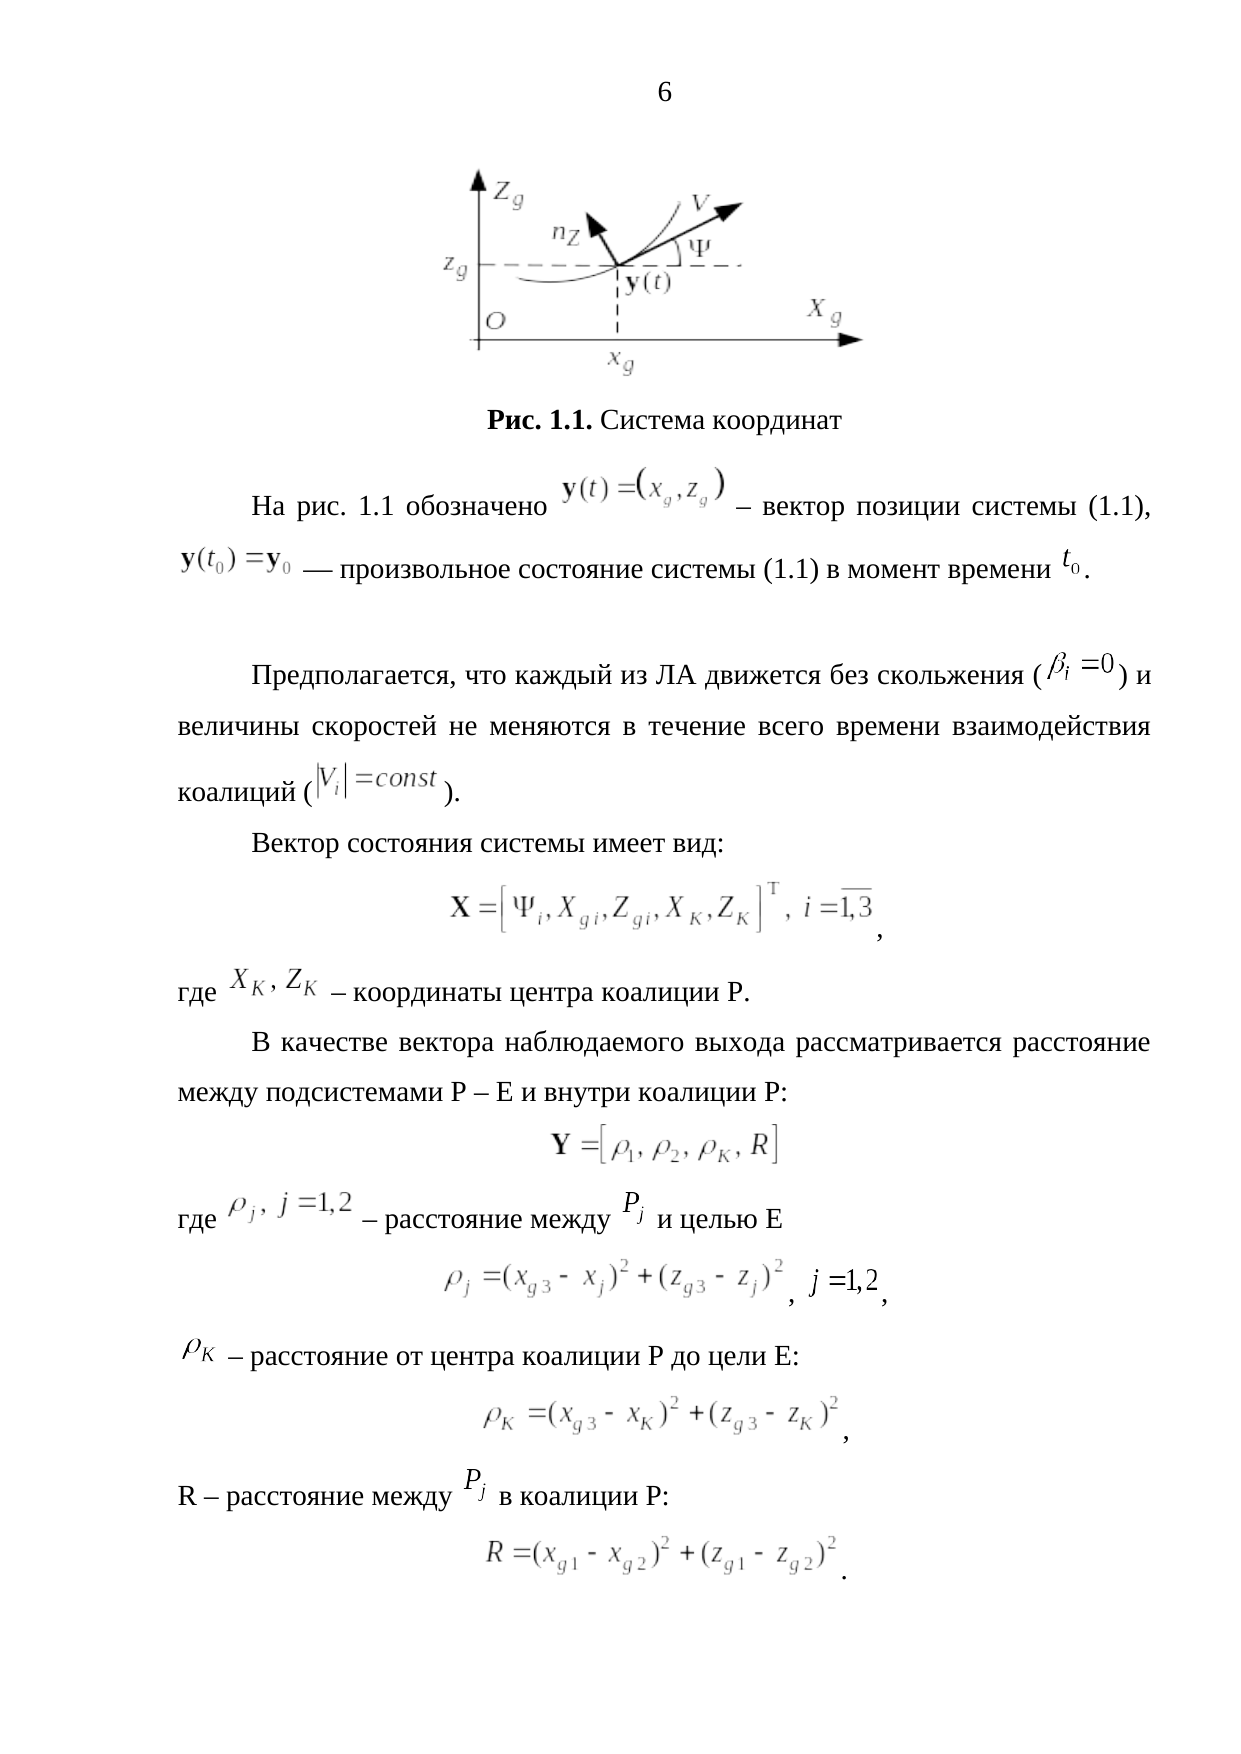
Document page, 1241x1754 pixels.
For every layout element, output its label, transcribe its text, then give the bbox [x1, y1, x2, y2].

text На рис. 1.1 обозначено – вектор позиции системы (1.1), — произвольное состояние системы (1.1) в момент времени . [177, 465, 1152, 585]
text R – расстояние между в коалиции P: [177, 1462, 1152, 1512]
text где – координаты центра коалиции P. [177, 961, 1152, 1007]
text . [177, 1529, 1152, 1586]
text Вектор состояния системы имеет вид: [177, 825, 1152, 858]
text Рис. 1.1. Система координат [177, 402, 1152, 435]
text , [177, 875, 1152, 944]
text В качестве вектора наблюдаемого выхода рассматривается расстояние между подсистемами P – E и внутри коалиции P: [177, 1024, 1152, 1108]
text , , [177, 1252, 1152, 1308]
text , [177, 1388, 1152, 1445]
text где – расстояние между и целью E [177, 1185, 1152, 1235]
text Предполагается, что каждый из ЛА движется без скольжения () и величины скоростей не меняются в течение всего времени взаимодействия коалиций (). [177, 644, 1152, 808]
text – расстояние от центра коалиции P до цели E: [177, 1325, 1152, 1372]
